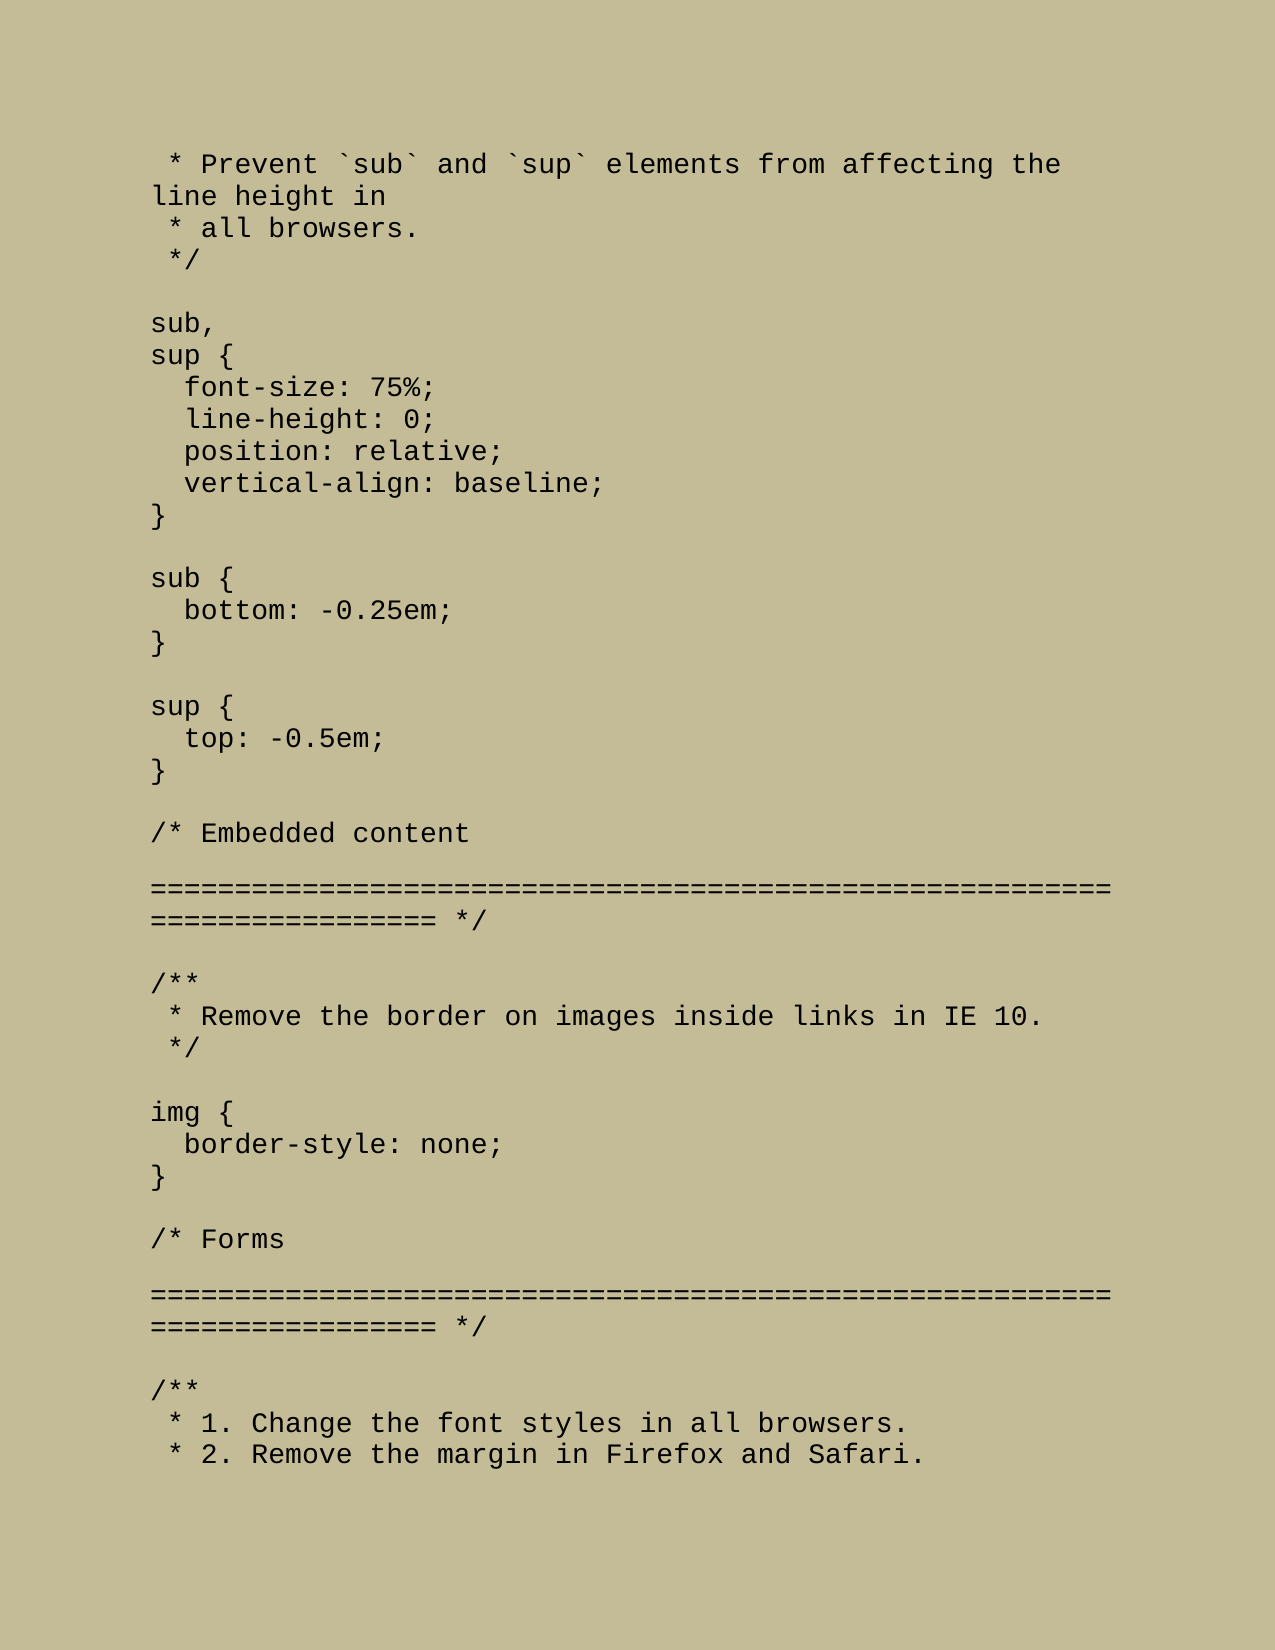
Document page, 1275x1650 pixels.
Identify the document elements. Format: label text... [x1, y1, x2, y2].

text border-style: none; [150, 1130, 1125, 1162]
text sup { [150, 692, 1125, 724]
text * 2. Remove the margin in Firefox and Safari. [150, 1440, 1125, 1472]
text * Prevent `sub` and `sup` elements from affecting the line height in [150, 150, 1125, 214]
text * Remove the border on images inside links in IE 10. [150, 1002, 1125, 1034]
text /** [150, 971, 1125, 1002]
text } [150, 628, 1125, 660]
text /** [150, 1377, 1125, 1408]
text */ [150, 1034, 1125, 1066]
text img { [150, 1098, 1125, 1130]
text * all browsers. [150, 214, 1125, 246]
text font-size: 75%; [150, 373, 1125, 405]
text sup { [150, 341, 1125, 373]
text sub { [150, 564, 1125, 596]
text vertical-align: baseline; [150, 469, 1125, 501]
text ========================================================================== */ [150, 1257, 1125, 1345]
text position: relative; [150, 437, 1125, 469]
text } [150, 1162, 1125, 1194]
text /* Forms [150, 1226, 1125, 1257]
text */ [150, 246, 1125, 277]
text } [150, 756, 1125, 787]
text sub, [150, 309, 1125, 341]
text bottom: -0.25em; [150, 596, 1125, 628]
text * 1. Change the font styles in all browsers. [150, 1408, 1125, 1440]
text top: -0.5em; [150, 724, 1125, 756]
text } [150, 501, 1125, 532]
text ========================================================================== */ [150, 851, 1125, 939]
text /* Embedded content [150, 819, 1125, 851]
text line-height: 0; [150, 405, 1125, 437]
